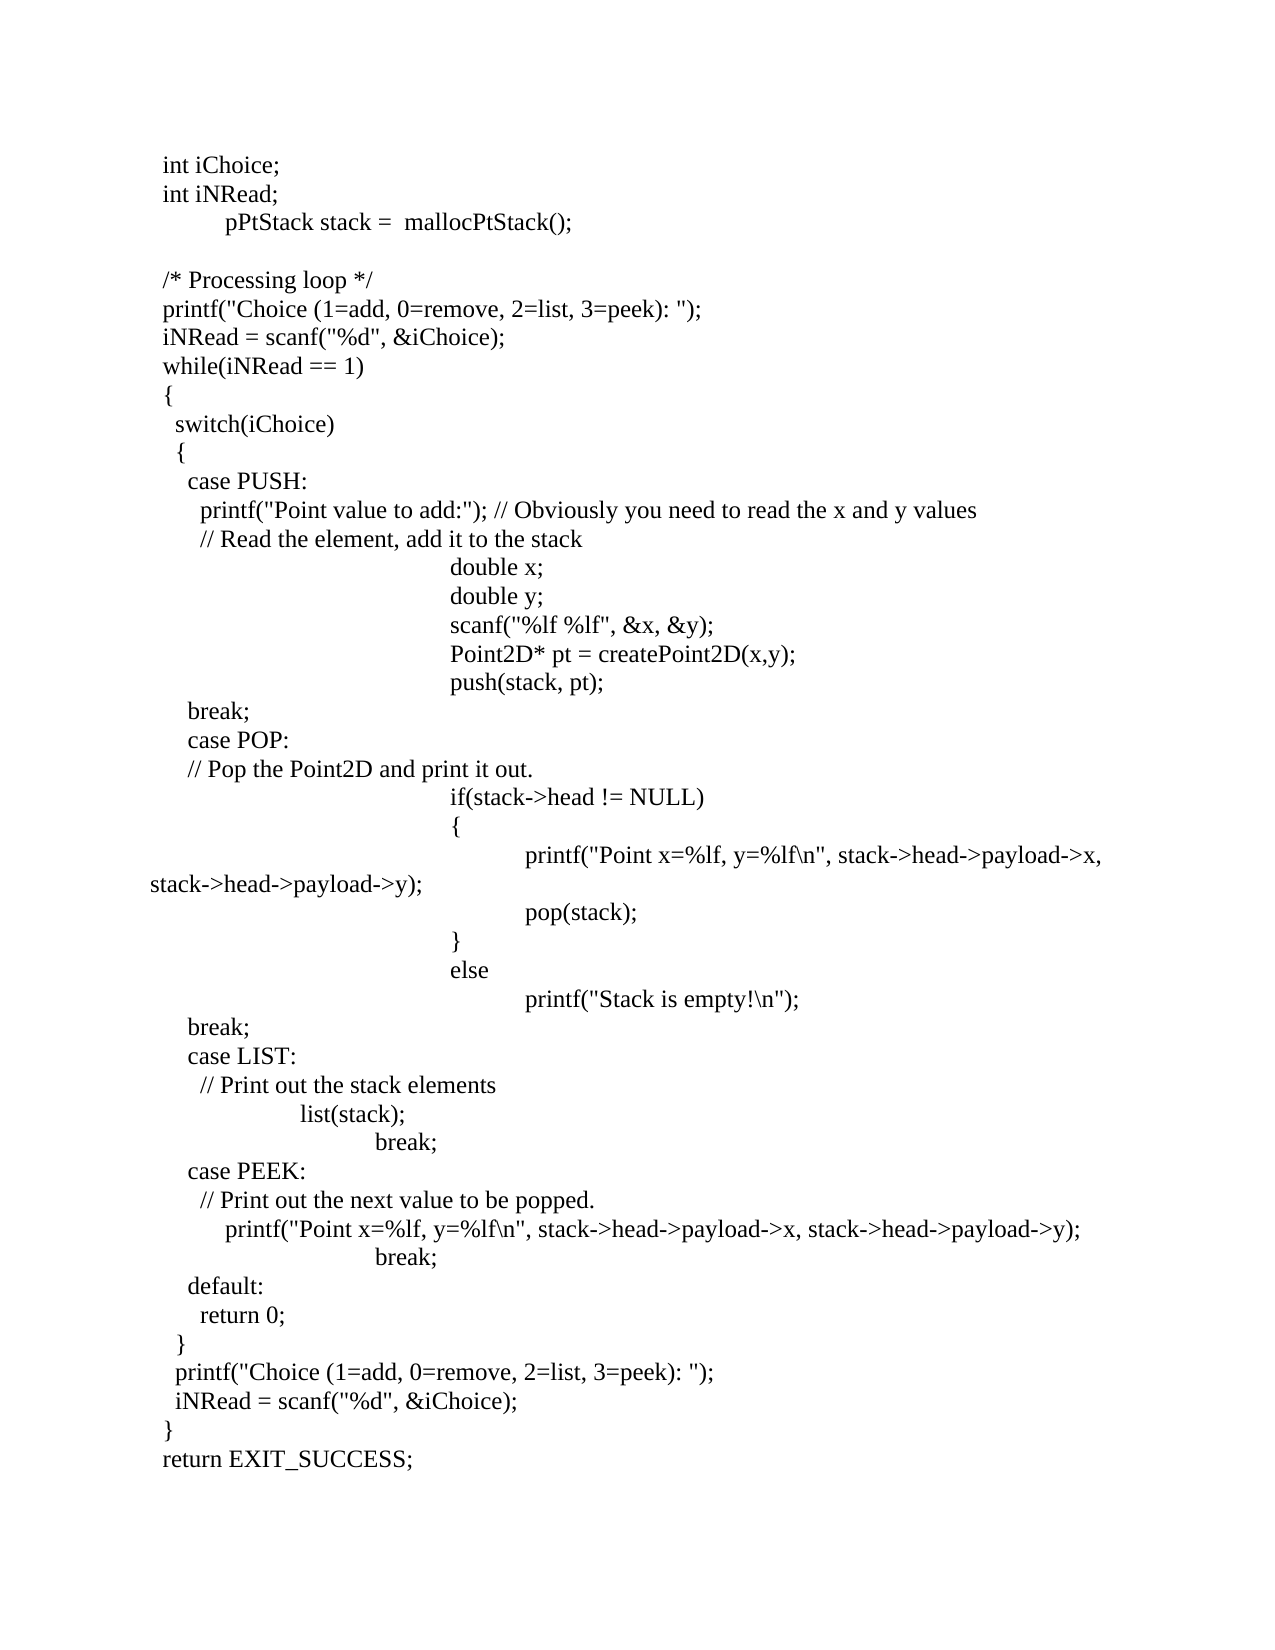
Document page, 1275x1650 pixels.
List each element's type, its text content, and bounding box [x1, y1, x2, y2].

text { [150, 380, 1125, 409]
text int iChoice; [150, 150, 1125, 179]
text printf("Stack is empty!\n"); [150, 984, 1125, 1012]
text case LIST: [150, 1041, 1125, 1070]
text } [150, 1329, 1125, 1357]
text printf("Choice (1=add, 0=remove, 2=list, 3=peek): "); [150, 1357, 1125, 1386]
text // Print out the next value to be popped. [150, 1185, 1125, 1214]
text push(stack, pt); [150, 667, 1125, 696]
text // Print out the stack elements [150, 1070, 1125, 1099]
text printf("Point value to add:"); // Obviously you need to read the x and y values [150, 495, 1125, 524]
text printf("Choice (1=add, 0=remove, 2=list, 3=peek): "); [150, 294, 1125, 322]
text pop(stack); [150, 897, 1125, 926]
text else [150, 955, 1125, 984]
text case PUSH: [150, 466, 1125, 495]
text pPtStack stack = mallocPtStack(); [150, 207, 1125, 236]
text return 0; [150, 1300, 1125, 1329]
text } [150, 926, 1125, 955]
text // Read the element, add it to the stack [150, 524, 1125, 552]
text double y; [150, 581, 1125, 610]
text break; [150, 1127, 1125, 1156]
text case POP: [150, 725, 1125, 754]
text default: [150, 1271, 1125, 1300]
text break; [150, 1242, 1125, 1271]
text if(stack->head != NULL) [150, 782, 1125, 811]
text } [150, 1415, 1125, 1444]
text return EXIT_SUCCESS; [150, 1444, 1125, 1472]
text int iNRead; [150, 179, 1125, 207]
text // Pop the Point2D and print it out. [150, 754, 1125, 782]
text printf("Point x=%lf, y=%lf\n", stack->head->payload->x, stack->head->payload->y); [150, 840, 1125, 897]
text break; [150, 1012, 1125, 1041]
text iNRead = scanf("%d", &iChoice); [150, 1386, 1125, 1415]
text /* Processing loop */ [150, 265, 1125, 294]
text printf("Point x=%lf, y=%lf\n", stack->head->payload->x, stack->head->payload->y); [150, 1214, 1125, 1242]
text case PEEK: [150, 1156, 1125, 1185]
text list(stack); [150, 1099, 1125, 1127]
text scanf("%lf %lf", &x, &y); [150, 610, 1125, 639]
text Point2D* pt = createPoint2D(x,y); [150, 639, 1125, 667]
text { [150, 437, 1125, 466]
text break; [150, 696, 1125, 725]
text double x; [150, 552, 1125, 581]
text switch(iChoice) [150, 409, 1125, 437]
text iNRead = scanf("%d", &iChoice); [150, 322, 1125, 351]
text while(iNRead == 1) [150, 351, 1125, 380]
text { [150, 811, 1125, 840]
